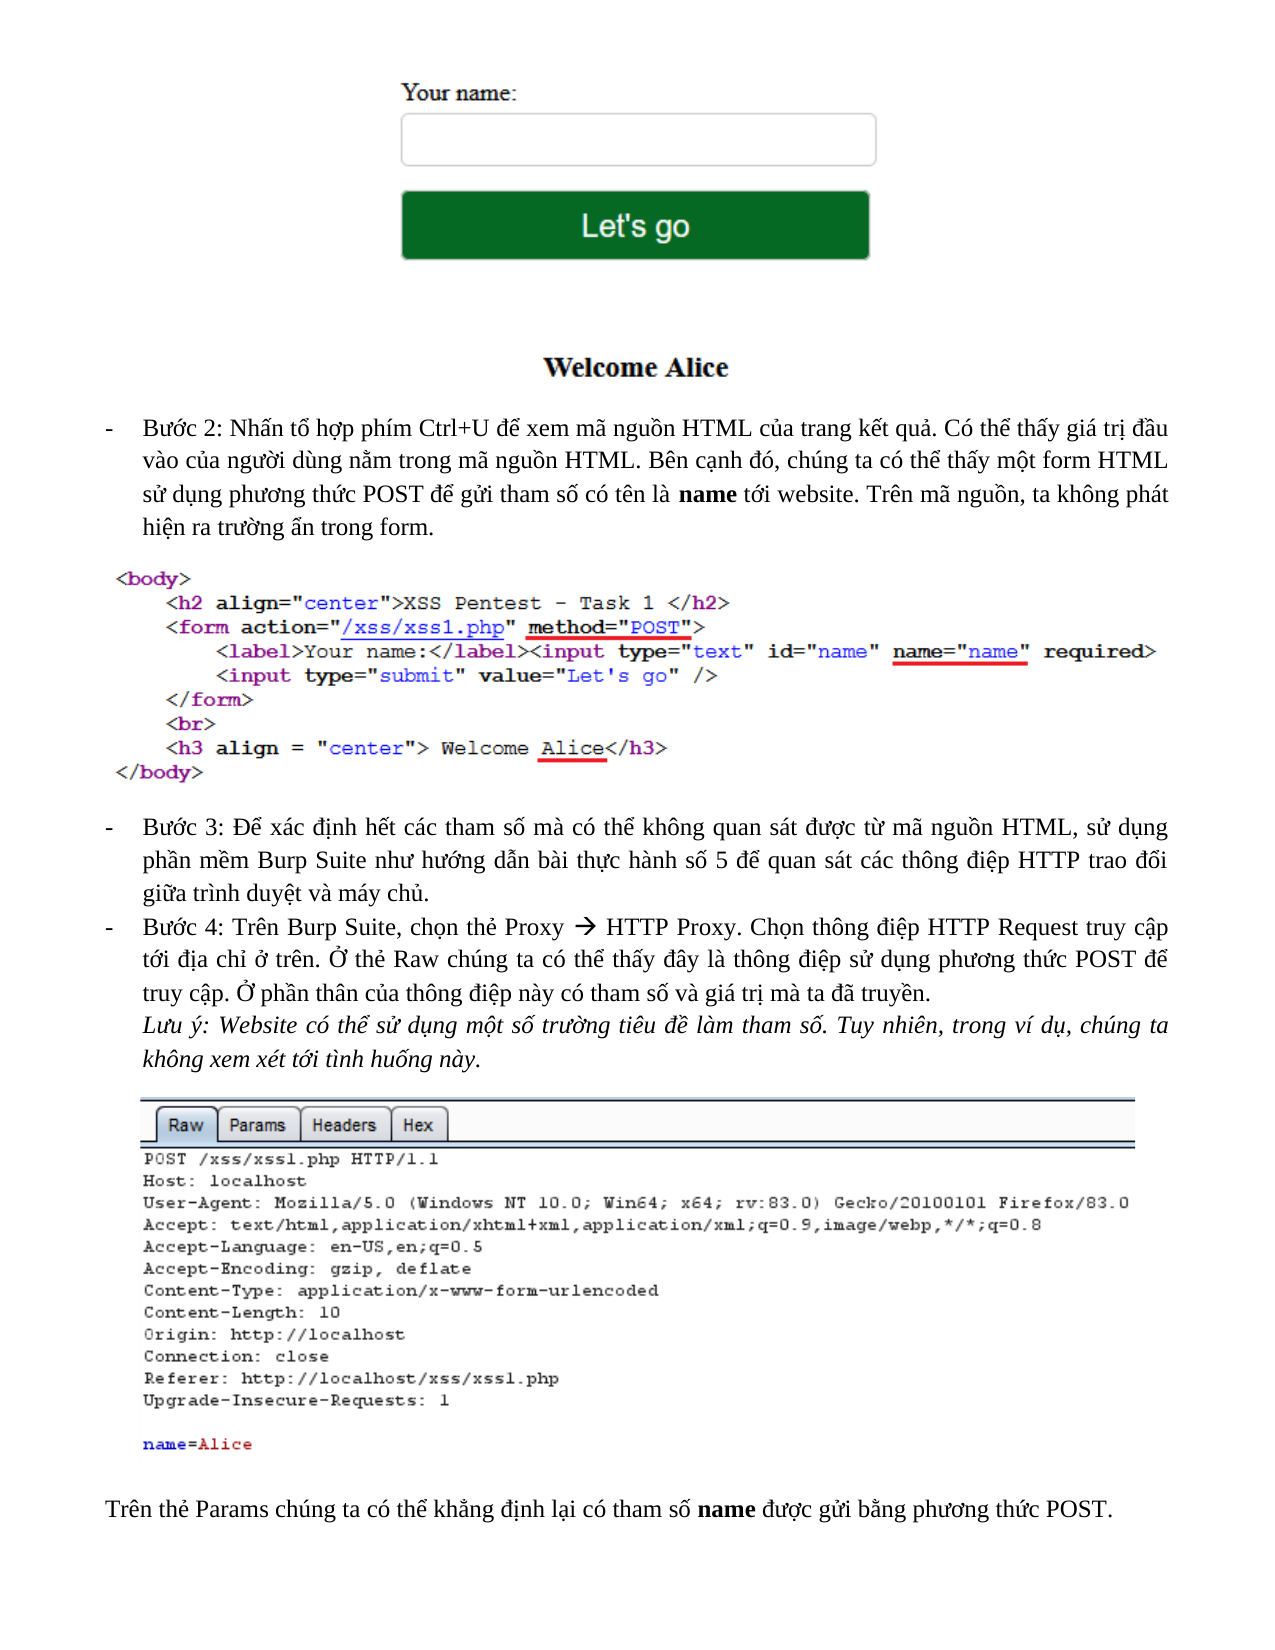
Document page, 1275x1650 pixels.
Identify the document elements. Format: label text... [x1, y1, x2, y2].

picture [105, 565, 1169, 788]
list Bước 3: Để xác định hết các tham số mà có thể không quan sát được từ mã nguồn HTML, sử dụng phần mềm Burp Suite như hướng dẫn bài thực hành số 5 để quan sát các thông điệp HTTP trao đổi giữa trình duyệt và máy chủ. [105, 812, 1170, 907]
picture [387, 75, 888, 388]
list Bước 4: Trên Burp Suite, chọn thẻ Proxy HTTP Proxy. Chọn thông điệp HTTP Request truy cập tới địa chỉ ở trên. Ở thẻ Raw chúng ta có thể thấy đây là thông điệp sử dụng phương thức POST để truy cập. Ở phần thân của thông điệp này có tham số và giá trị mà ta đã truyền. [105, 912, 1170, 1006]
picture [140, 1097, 1136, 1470]
list Bước 2: Nhấn tổ hợp phím Ctrl+U để xem mã nguồn HTML của trang kết quả. Có thể thấy giá trị đầu vào của người dùng nằm trong mã nguồn HTML. Bên cạnh đó, chúng ta có thể thấy một form HTML sử dụng phương thức POST để gửi tham số có tên là name tới website. Trên mã nguồn, ta không phát hiện ra trường ẩn trong form. [105, 413, 1170, 540]
text Trên thẻ Params chúng ta có thể khẳng định lại có tham số name được gửi bằng phương thức POST. [105, 1494, 1170, 1523]
list Lưu ý: Website có thể sử dụng một số trường tiêu đề làm tham số. Tuy nhiên, trong ví dụ, chúng ta không xem xét tới tình huống này. [142, 1011, 1170, 1072]
